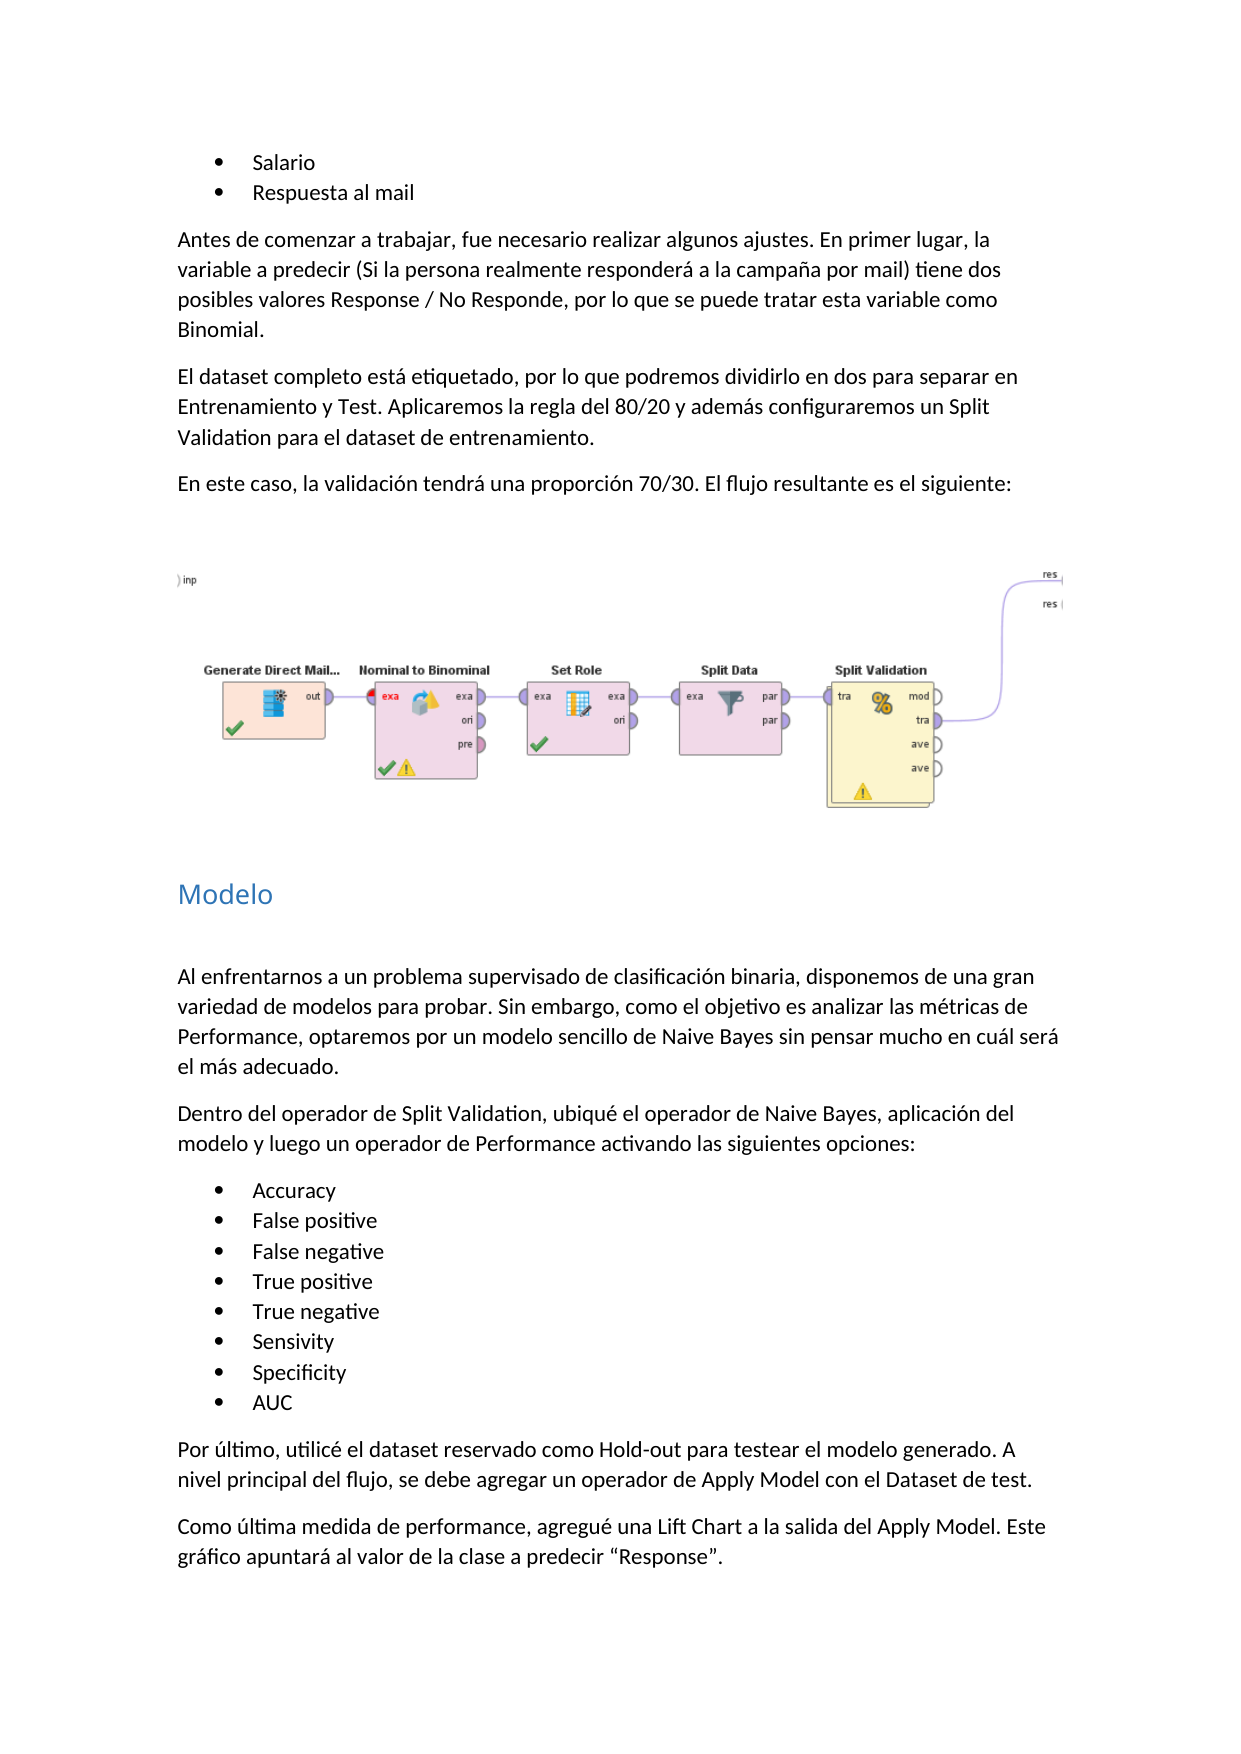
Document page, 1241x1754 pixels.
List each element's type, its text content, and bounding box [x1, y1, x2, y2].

text Antes de comenzar a trabajar, fue necesario realizar algunos ajustes. En primer lugar, la variable a predecir (Si la persona realmente responderá a la campaña por mail) tiene dos posibles valores Response / No Responde, por lo que se puede tratar esta variable como Binomial. [177, 225, 1063, 343]
text Por último, utilicé el dataset reservado como Hold-out para testear el modelo generado. A nivel principal del flujo, se debe agregar un operador de Apply Model con el Dataset de test. [177, 1435, 1063, 1493]
list AUC [215, 1388, 1063, 1416]
text Como última medida de performance, agregué una Lift Chart a la salida del Apply Model. Este gráfico apuntará al valor de la clase a predecir “Response”. [177, 1512, 1063, 1570]
text Dentro del operador de Split Validation, ubiqué el operador de Naive Bayes, aplicación del modelo y luego un operador de Performance activando las siguientes opciones: [177, 1099, 1063, 1157]
text El dataset completo está etiquetado, por lo que podremos dividirlo en dos para separar en Entrenamiento y Test. Aplicaremos la regla del 80/20 y además configuraremos un Split Validation para el dataset de entrenamiento. [177, 362, 1063, 451]
subtitle Modelo [177, 875, 1063, 912]
text En este caso, la validación tendrá una proporción 70/30. El flujo resultante es el siguiente: [177, 469, 1063, 497]
picture [177, 546, 1063, 857]
list Sensivity [215, 1327, 1063, 1355]
text Al enfrentarnos a un problema supervisado de clasificación binaria, disponemos de una gran variedad de modelos para probar. Sin embargo, como el objetivo es analizar las métricas de Performance, optaremos por un modelo sencillo de Naive Bayes sin pensar mucho en cuál será el más adecuado. [177, 962, 1063, 1080]
list Salario [215, 148, 1063, 176]
list False positive [215, 1207, 1063, 1234]
list False negative [215, 1237, 1063, 1265]
list Respuesta al mail [215, 178, 1063, 206]
list True negative [215, 1297, 1063, 1325]
list Accuracy [215, 1176, 1063, 1204]
list True positive [215, 1267, 1063, 1295]
list Specificity [215, 1358, 1063, 1386]
